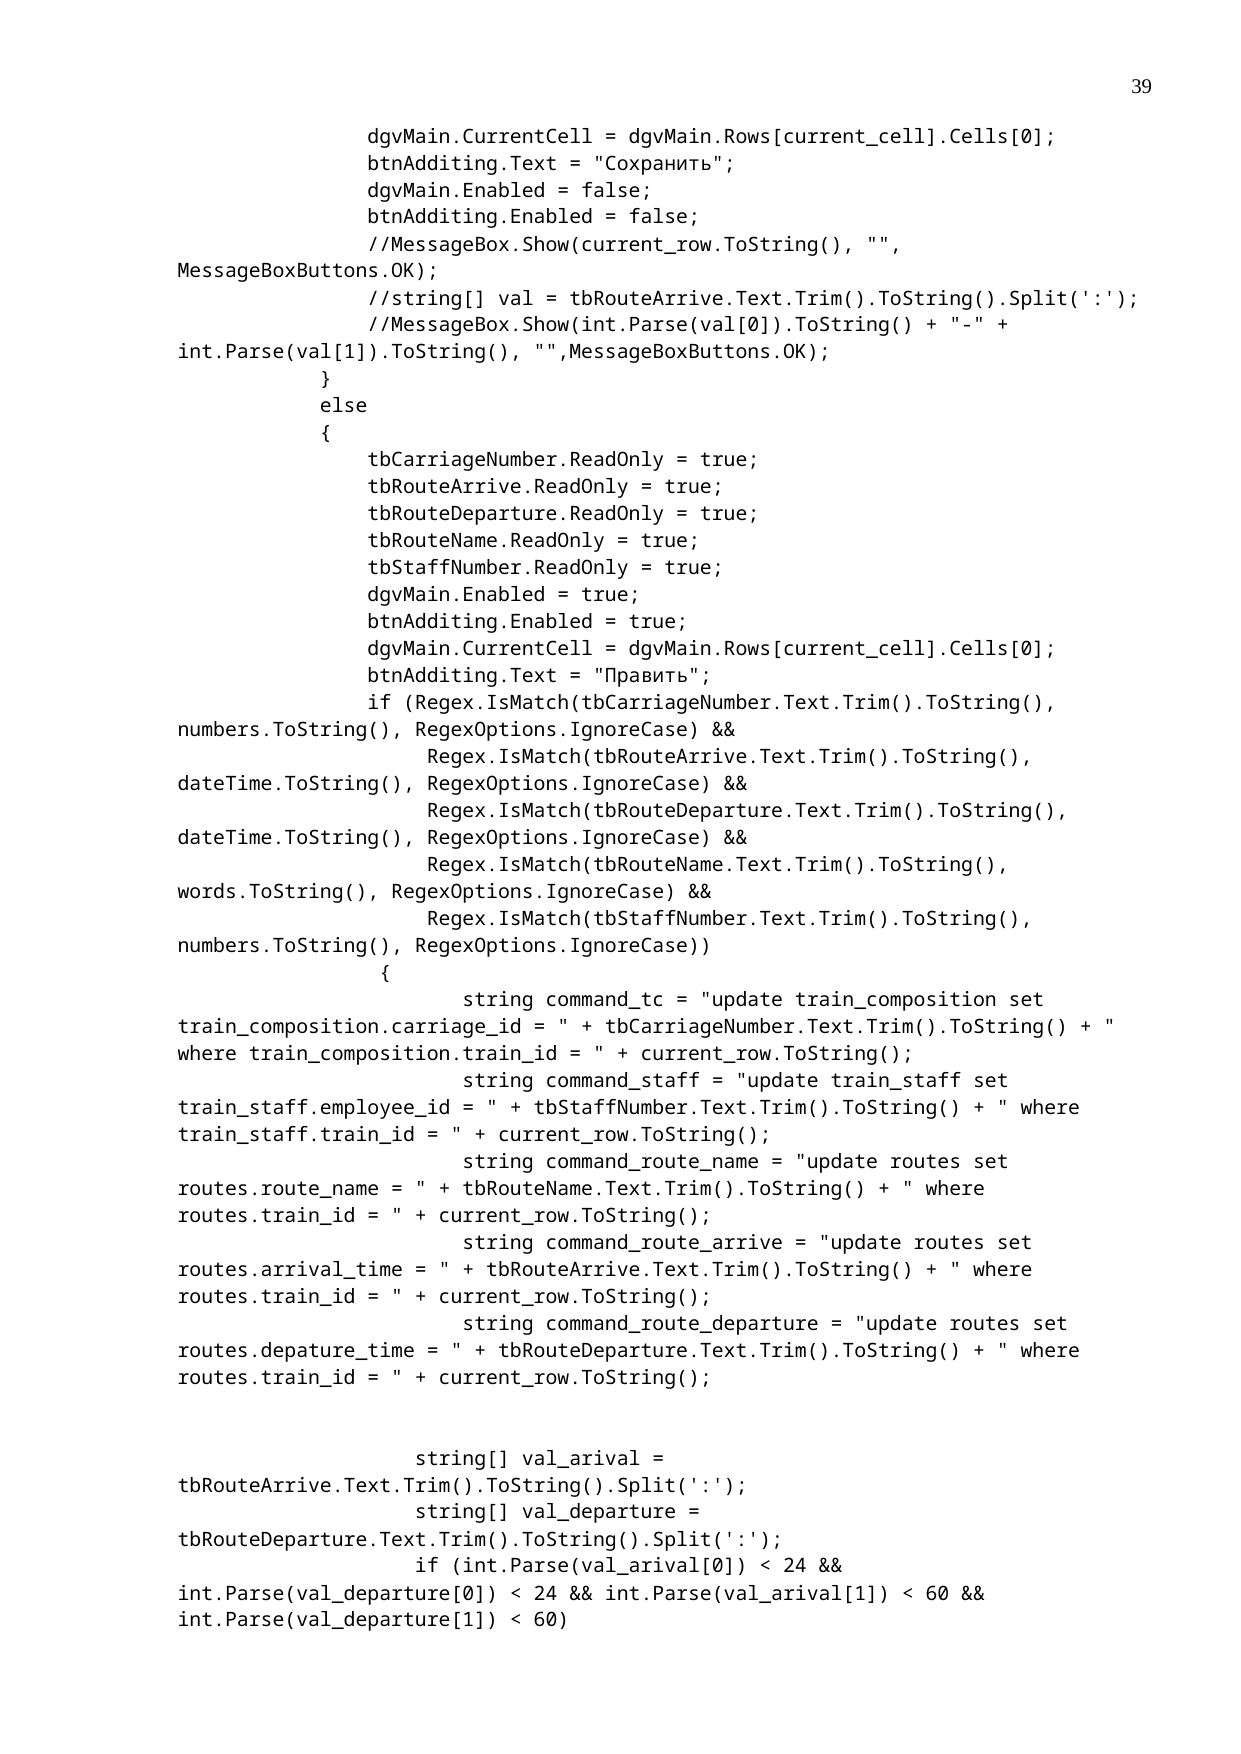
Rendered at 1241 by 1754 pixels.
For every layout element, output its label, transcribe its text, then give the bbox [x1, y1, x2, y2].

text string[] val_arival = tbRouteArrive.Text.Trim().ToString().Split(':'); [177, 1444, 1152, 1498]
text if (int.Parse(val_arival[0]) < 24 && int.Parse(val_departure[0]) < 24 && int.Parse(val_arival[1]) < 60 && int.Parse(val_departure[1]) < 60) [177, 1552, 1152, 1633]
text btnAdditing.Text = "Править"; [177, 661, 1152, 688]
text { [177, 958, 1152, 985]
text string command_tc = "update train_composition set train_composition.carriage_id = " + tbCarriageNumber.Text.Trim().ToString() + " where train_composition.train_id = " + current_row.ToString(); [177, 985, 1152, 1066]
text string command_staff = "update train_staff set train_staff.employee_id = " + tbStaffNumber.Text.Trim().ToString() + " where train_staff.train_id = " + current_row.ToString(); [177, 1066, 1152, 1147]
text dgvMain.CurrentCell = dgvMain.Rows[current_cell].Cells[0]; [177, 122, 1152, 149]
text else [177, 392, 1152, 419]
text dgvMain.Enabled = false; [177, 176, 1152, 203]
text Regex.IsMatch(tbRouteDeparture.Text.Trim().ToString(), dateTime.ToString(), RegexOptions.IgnoreCase) && [177, 796, 1152, 850]
text string command_route_departure = "update routes set routes.depature_time = " + tbRouteDeparture.Text.Trim().ToString() + " where routes.train_id = " + current_row.ToString(); [177, 1309, 1152, 1390]
text Regex.IsMatch(tbStaffNumber.Text.Trim().ToString(), numbers.ToString(), RegexOptions.IgnoreCase)) [177, 904, 1152, 958]
text } [177, 365, 1152, 392]
text //MessageBox.Show(current_row.ToString(), "", MessageBoxButtons.OK); [177, 230, 1152, 284]
text btnAdditing.Enabled = false; [177, 203, 1152, 230]
text string command_route_name = "update routes set routes.route_name = " + tbRouteName.Text.Trim().ToString() + " where routes.train_id = " + current_row.ToString(); [177, 1147, 1152, 1228]
text //string[] val = tbRouteArrive.Text.Trim().ToString().Split(':'); [177, 284, 1152, 311]
text Regex.IsMatch(tbRouteArrive.Text.Trim().ToString(), dateTime.ToString(), RegexOptions.IgnoreCase) && [177, 742, 1152, 796]
text tbRouteDeparture.ReadOnly = true; [177, 499, 1152, 527]
text tbCarriageNumber.ReadOnly = true; [177, 446, 1152, 473]
text string command_route_arrive = "update routes set routes.arrival_time = " + tbRouteArrive.Text.Trim().ToString() + " where routes.train_id = " + current_row.ToString(); [177, 1228, 1152, 1309]
text dgvMain.CurrentCell = dgvMain.Rows[current_cell].Cells[0]; [177, 634, 1152, 661]
text if (Regex.IsMatch(tbCarriageNumber.Text.Trim().ToString(), numbers.ToString(), RegexOptions.IgnoreCase) && [177, 688, 1152, 742]
text Regex.IsMatch(tbRouteName.Text.Trim().ToString(), words.ToString(), RegexOptions.IgnoreCase) && [177, 850, 1152, 904]
text dgvMain.Enabled = true; [177, 581, 1152, 607]
text btnAdditing.Text = "Сохранить"; [177, 149, 1152, 176]
text tbRouteArrive.ReadOnly = true; [177, 473, 1152, 499]
text tbStaffNumber.ReadOnly = true; [177, 553, 1152, 581]
text string[] val_departure = tbRouteDeparture.Text.Trim().ToString().Split(':'); [177, 1498, 1152, 1552]
text //MessageBox.Show(int.Parse(val[0]).ToString() + "-" + int.Parse(val[1]).ToString(), "",MessageBoxButtons.OK); [177, 311, 1152, 365]
text btnAdditing.Enabled = true; [177, 607, 1152, 634]
text { [177, 419, 1152, 446]
text tbRouteName.ReadOnly = true; [177, 527, 1152, 553]
